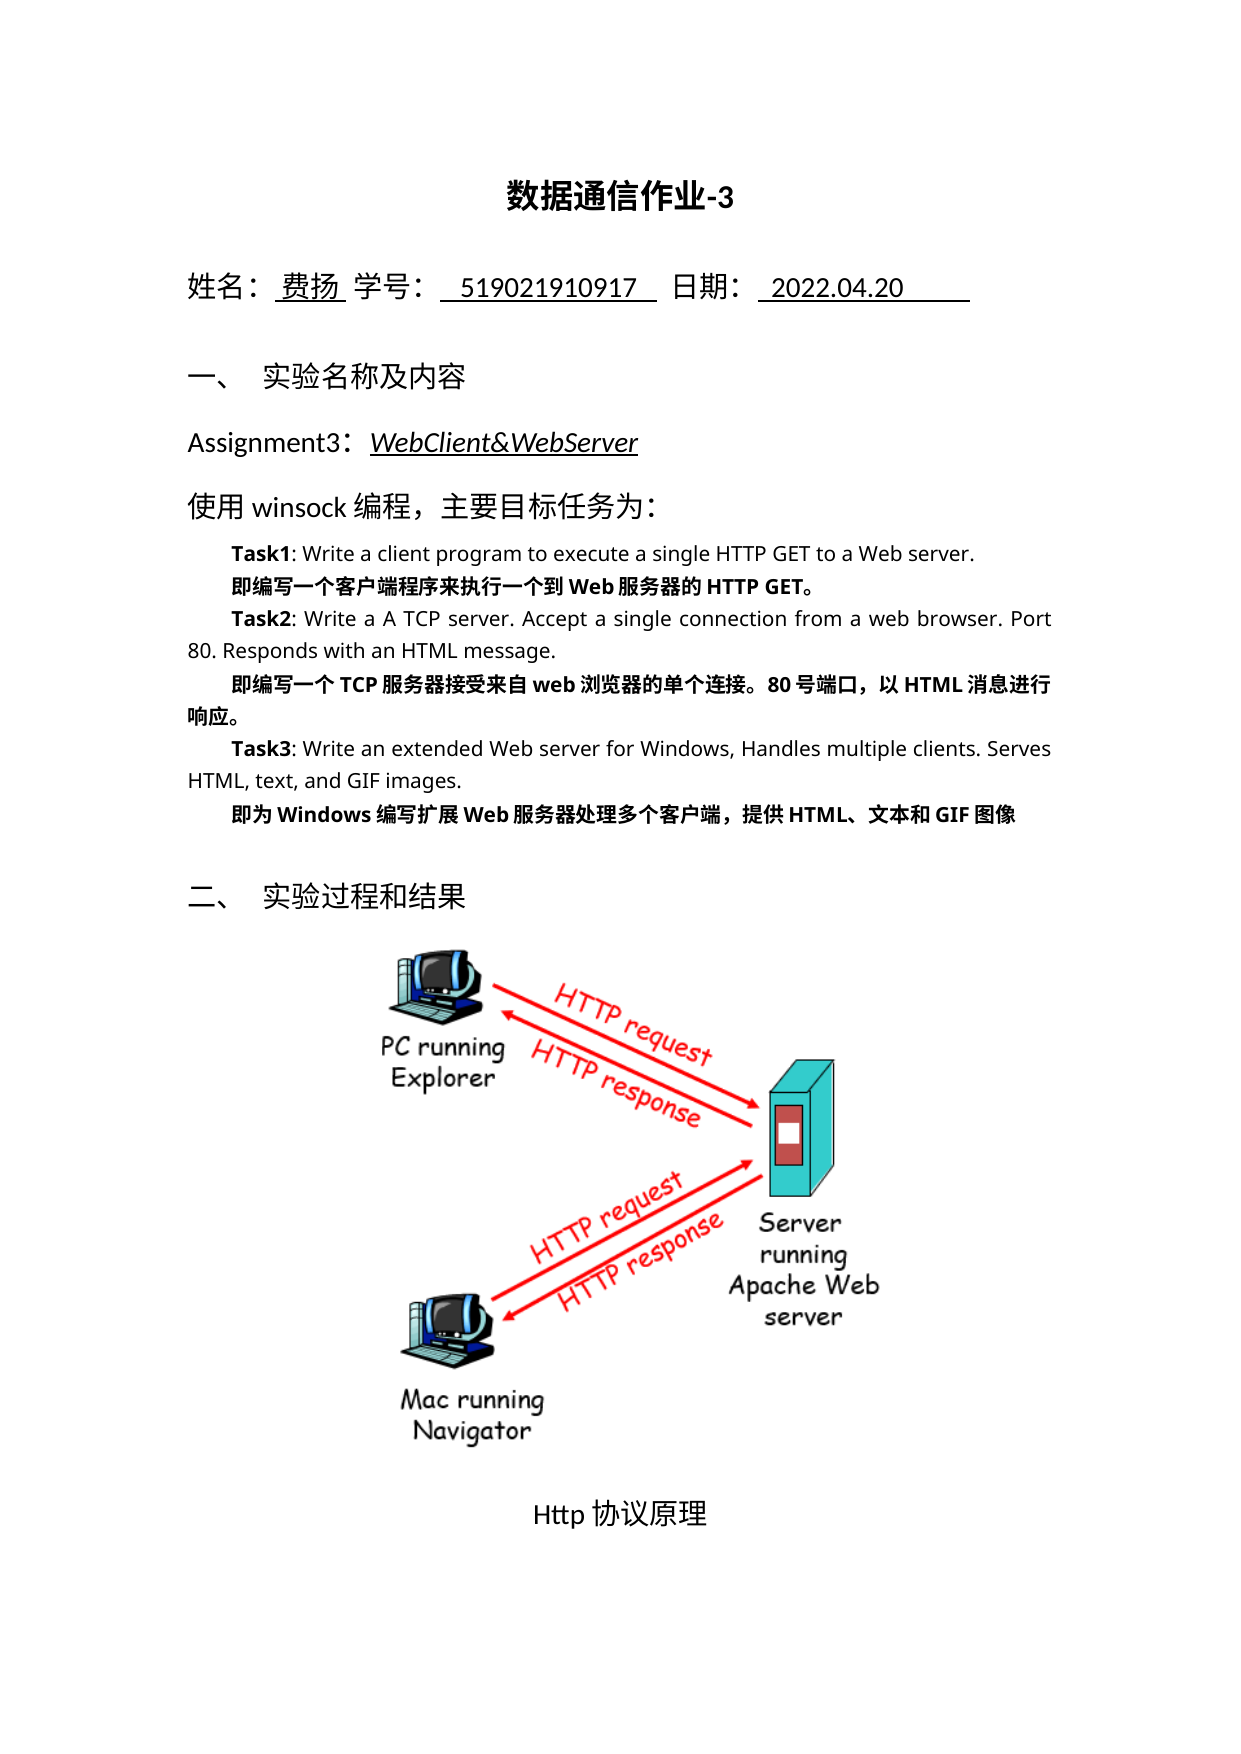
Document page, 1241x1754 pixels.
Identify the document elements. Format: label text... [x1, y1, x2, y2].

text Task3: Write an extended Web server for Windows, Handles multiple clients. Serves HTML, text, and GIF images. [187, 732, 1053, 797]
text Task1: Write a client program to execute a single HTTP GET to a Web server. [187, 537, 1053, 569]
text 使用winsock编程，主要目标任务为： [187, 472, 1053, 537]
text 即编写一个TCP服务器接受来自web浏览器的单个连接。80号端口，以HTML消息进行响应。 [187, 667, 1053, 732]
text Assignment3：WebClient&WebServer [187, 407, 1053, 472]
list 实验过程和结果 [187, 862, 1053, 927]
text Http协议原理 [187, 1479, 1053, 1544]
text 数据通信作业-3 [187, 162, 1053, 227]
text 即为Windows编写扩展Web服务器处理多个客户端，提供HTML、文本和GIF图像 [187, 797, 1053, 829]
picture [337, 927, 903, 1455]
text Task2: Write a A TCP server. Accept a single connection from a web browser. Port 80. Responds with an HTML message. [187, 602, 1053, 667]
text 即编写一个客户端程序来执行一个到Web服务器的HTTP GET。 [187, 569, 1053, 602]
text 姓名： 费扬 学号： 519021910917 日期： 2022.04.20 [187, 252, 1053, 317]
list 实验名称及内容 [187, 342, 1053, 407]
